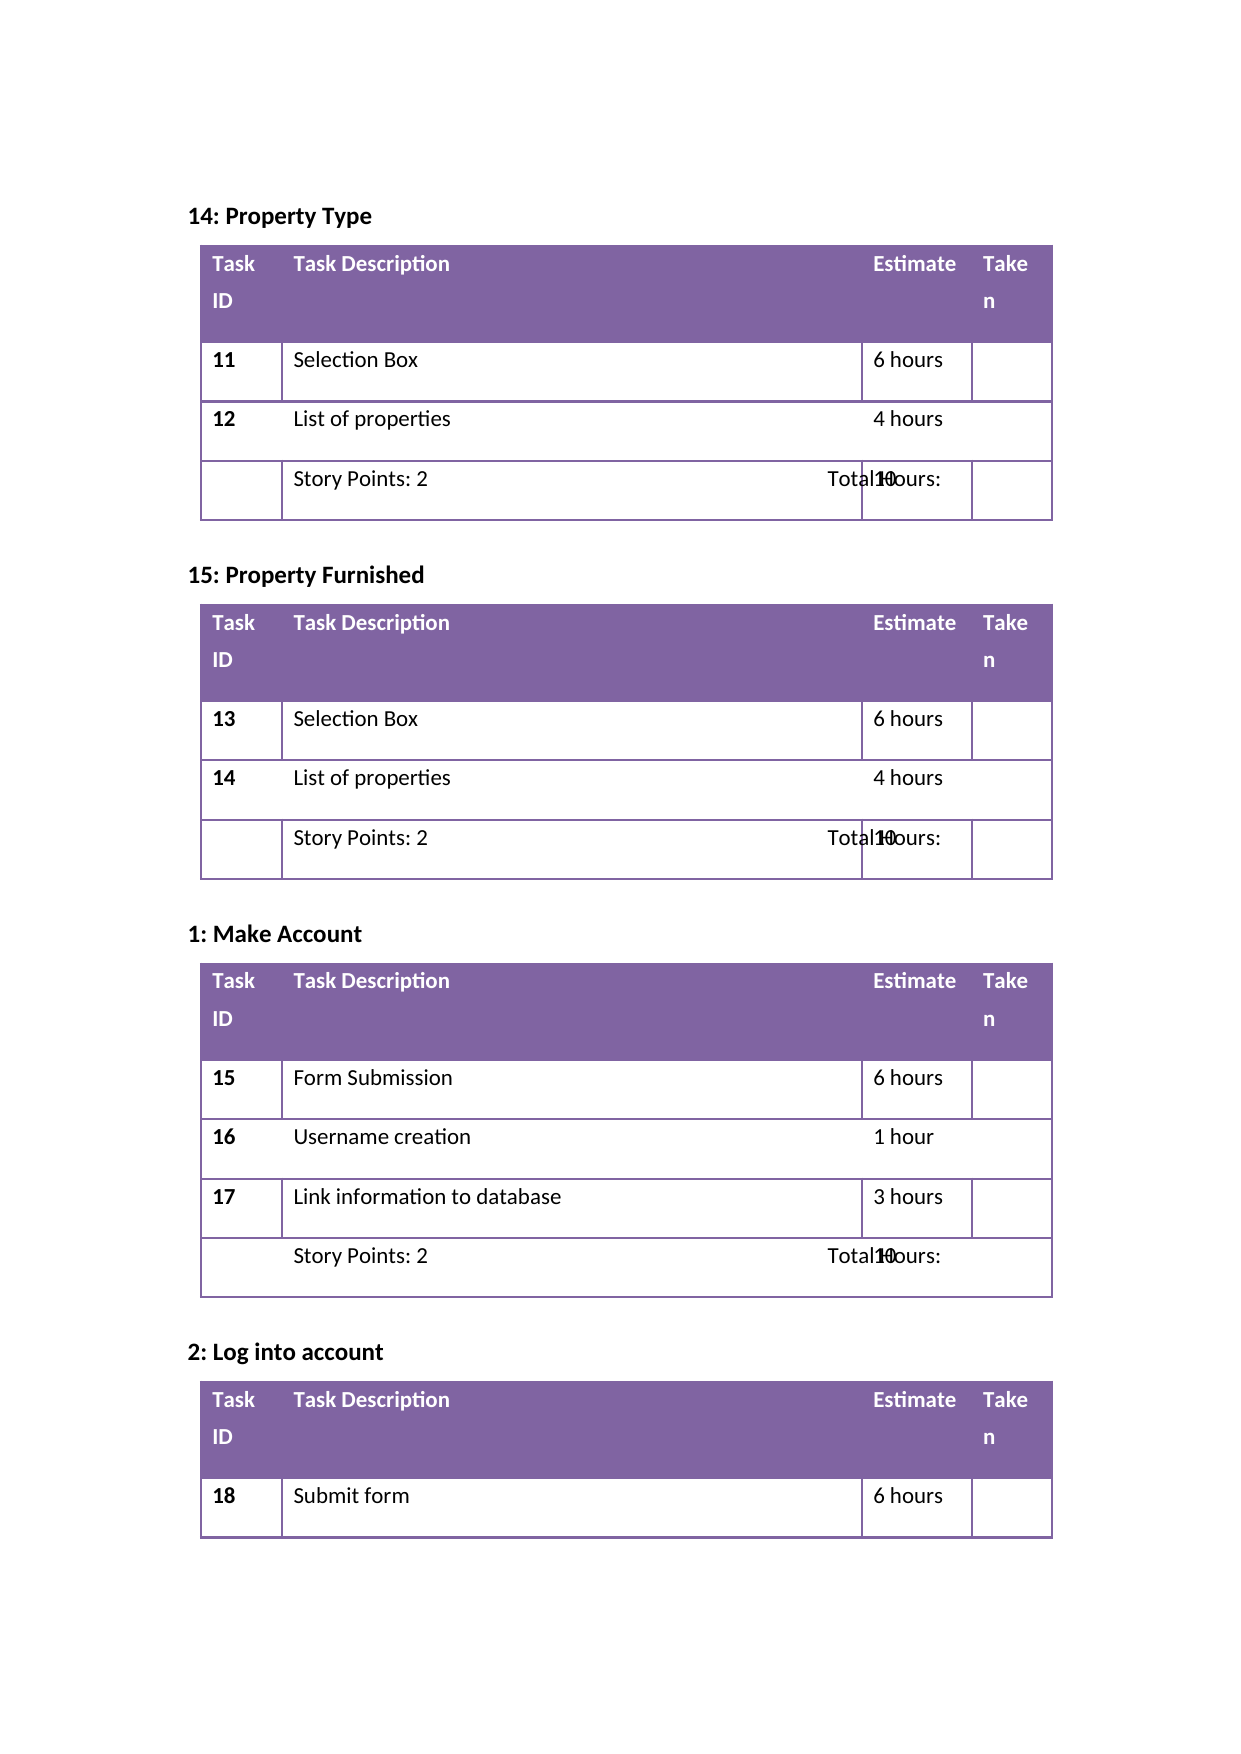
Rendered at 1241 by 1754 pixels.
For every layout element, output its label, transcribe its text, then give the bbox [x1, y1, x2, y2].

table_header Task Description [282, 1383, 862, 1477]
table_cell 6 hours [863, 702, 971, 759]
table_cell [973, 821, 1051, 878]
table_header Task ID [202, 1383, 282, 1477]
table_header Task ID [202, 606, 282, 700]
table_header Estimate [862, 1383, 972, 1477]
table_cell List of properties [282, 761, 862, 818]
text 14: Property Type [187, 199, 1053, 232]
table_header Task Description [282, 606, 862, 700]
table_cell 10 [863, 462, 971, 519]
table_cell [973, 462, 1051, 519]
table_cell 16 [202, 1120, 282, 1177]
table_cell List of properties [282, 403, 862, 459]
table_cell 10 [862, 1239, 972, 1296]
table_cell [973, 343, 1051, 400]
table_cell [973, 1061, 1051, 1118]
text 2: Log into account [187, 1336, 1053, 1368]
table_cell [202, 462, 281, 519]
table_cell Form Submission [283, 1061, 861, 1118]
table_cell 17 [202, 1180, 281, 1237]
table_cell Selection Box [283, 343, 861, 400]
table_header Estimate [862, 965, 972, 1059]
table_cell [972, 1239, 1051, 1296]
table_header Taken [972, 965, 1051, 1059]
text 15: Property Furnished [187, 558, 1053, 591]
table_cell Story Points: 2 Total Hours: [282, 1239, 862, 1296]
table_header Task Description [282, 965, 862, 1059]
table_cell 6 hours [863, 1061, 971, 1118]
table_cell [973, 1479, 1051, 1536]
table_header Taken [972, 247, 1051, 341]
table_cell [972, 1120, 1051, 1177]
table_cell Submit form [283, 1479, 861, 1536]
table_cell 13 [202, 702, 281, 759]
table_header Task ID [202, 965, 282, 1059]
table_cell 11 [202, 343, 281, 400]
table_cell Link information to database [283, 1180, 861, 1237]
table_cell 6 hours [863, 343, 971, 400]
table_cell Selection Box [283, 702, 861, 759]
table_cell 15 [202, 1061, 281, 1118]
table_cell 18 [202, 1479, 281, 1536]
text 1: Make Account [187, 917, 1053, 950]
table_header Task Description [282, 247, 862, 341]
table_header Estimate [862, 247, 972, 341]
table_header Estimate [862, 606, 972, 700]
table_header Taken [972, 1383, 1051, 1477]
table_cell [973, 702, 1051, 759]
table_cell 14 [202, 761, 282, 818]
table_header Taken [972, 606, 1051, 700]
table_cell 12 [202, 403, 282, 459]
table_cell [972, 761, 1051, 818]
table_cell Username creation [282, 1120, 862, 1177]
table_cell Story Points: 2 Total Hours: [283, 821, 861, 878]
table_cell 1 hour [862, 1120, 972, 1177]
table_cell [972, 403, 1051, 459]
table_header Task ID [202, 247, 282, 341]
table_cell [973, 1180, 1051, 1237]
table_cell Story Points: 2 Total Hours: [283, 462, 861, 519]
table_cell 6 hours [863, 1479, 971, 1536]
table_cell [202, 1239, 282, 1296]
table_cell 4 hours [862, 403, 972, 459]
table_cell 3 hours [863, 1180, 971, 1237]
table_cell [202, 821, 281, 878]
table_cell 4 hours [862, 761, 972, 818]
table_cell 10 [863, 821, 971, 878]
